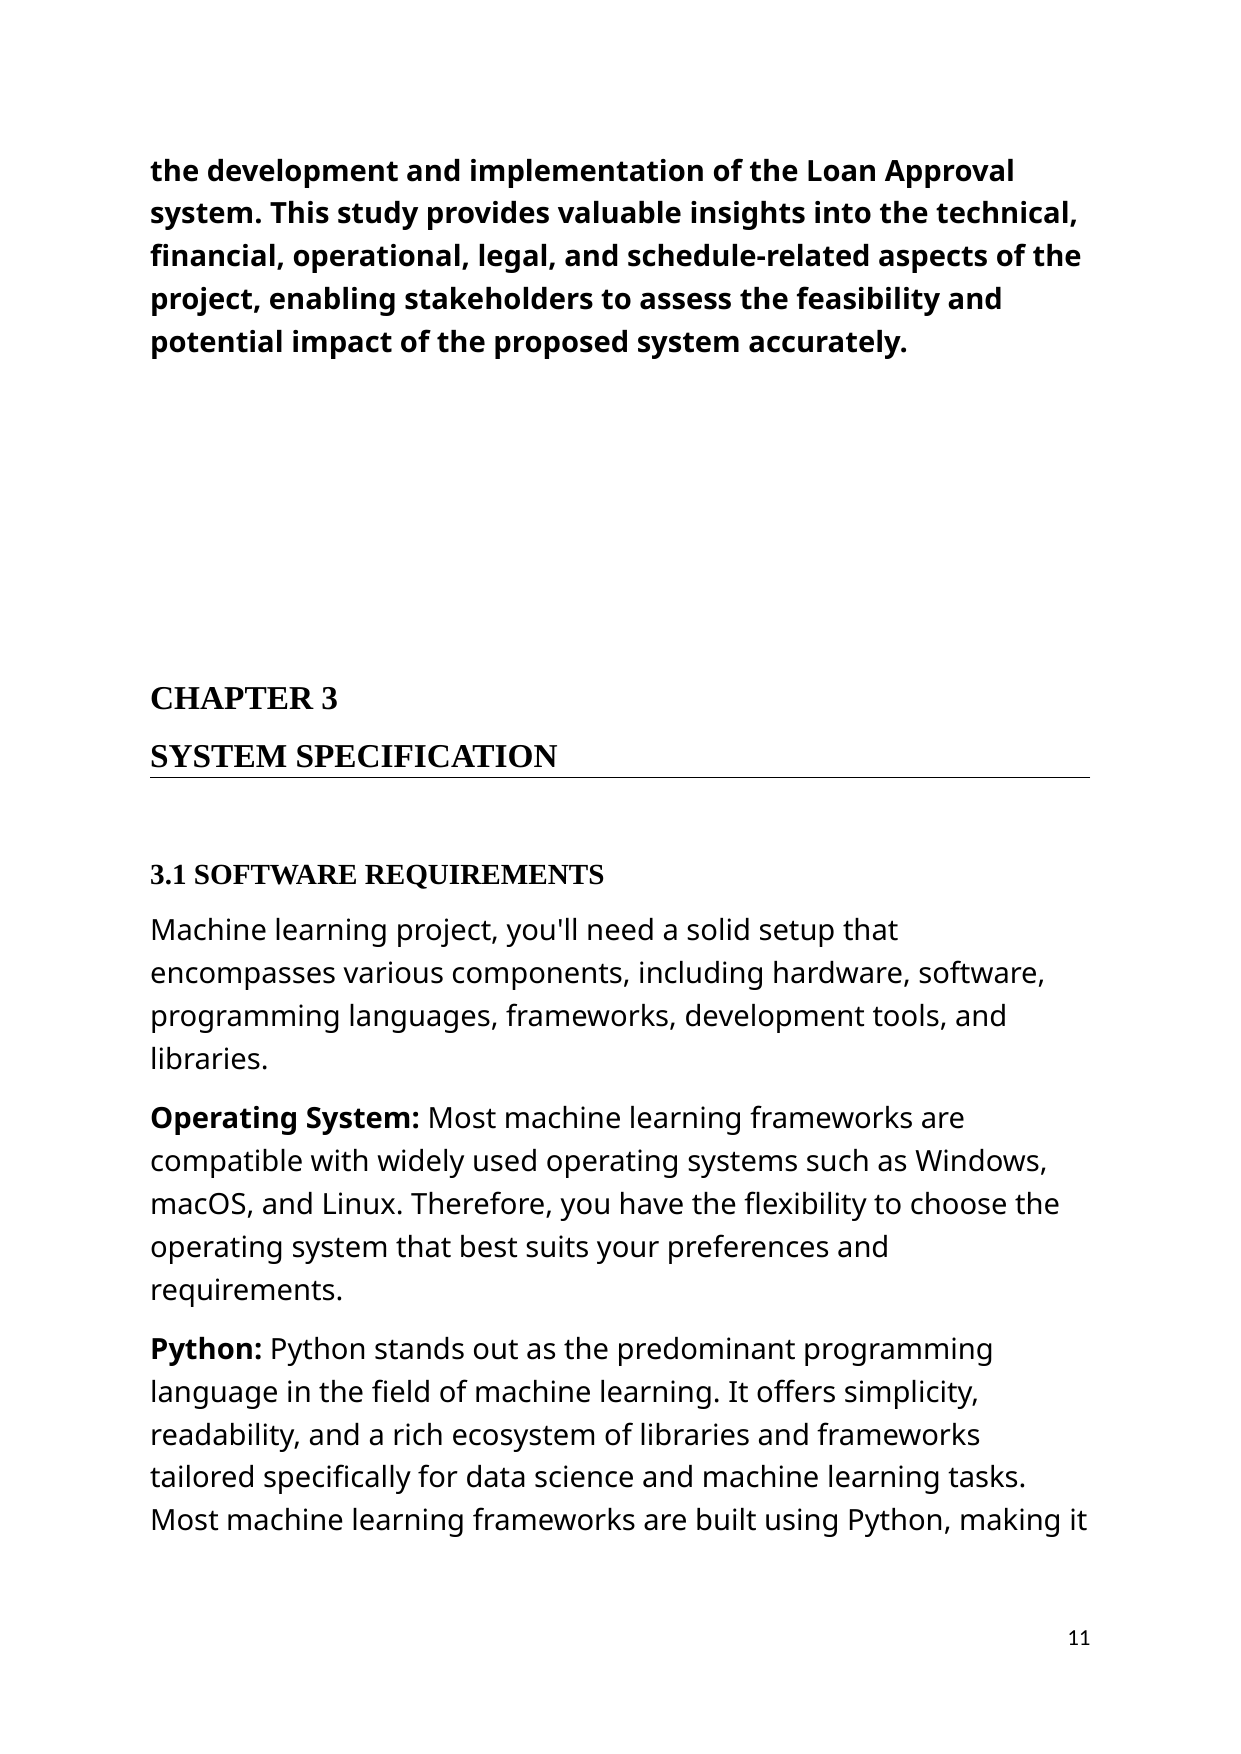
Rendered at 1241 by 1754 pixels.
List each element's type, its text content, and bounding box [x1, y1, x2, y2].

text SYSTEM SPECIFICATION [150, 736, 1090, 777]
text CHAPTER 3 [150, 678, 1090, 716]
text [150, 150, 1090, 361]
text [150, 1328, 1090, 1539]
text Operating System: Most machine learning frameworks are compatible with widely used operating systems such as Windows, macOS, and Linux. Therefore, you have the flexibility to choose the operating system that best suits your preferences and requirements. [150, 1097, 1090, 1308]
text 3.1 SOFTWARE REQUIREMENTS [150, 857, 1090, 890]
text Machine learning project, you'll need a solid setup that encompasses various components, including hardware, software, programming languages, frameworks, development tools, and libraries. [150, 909, 1090, 1078]
